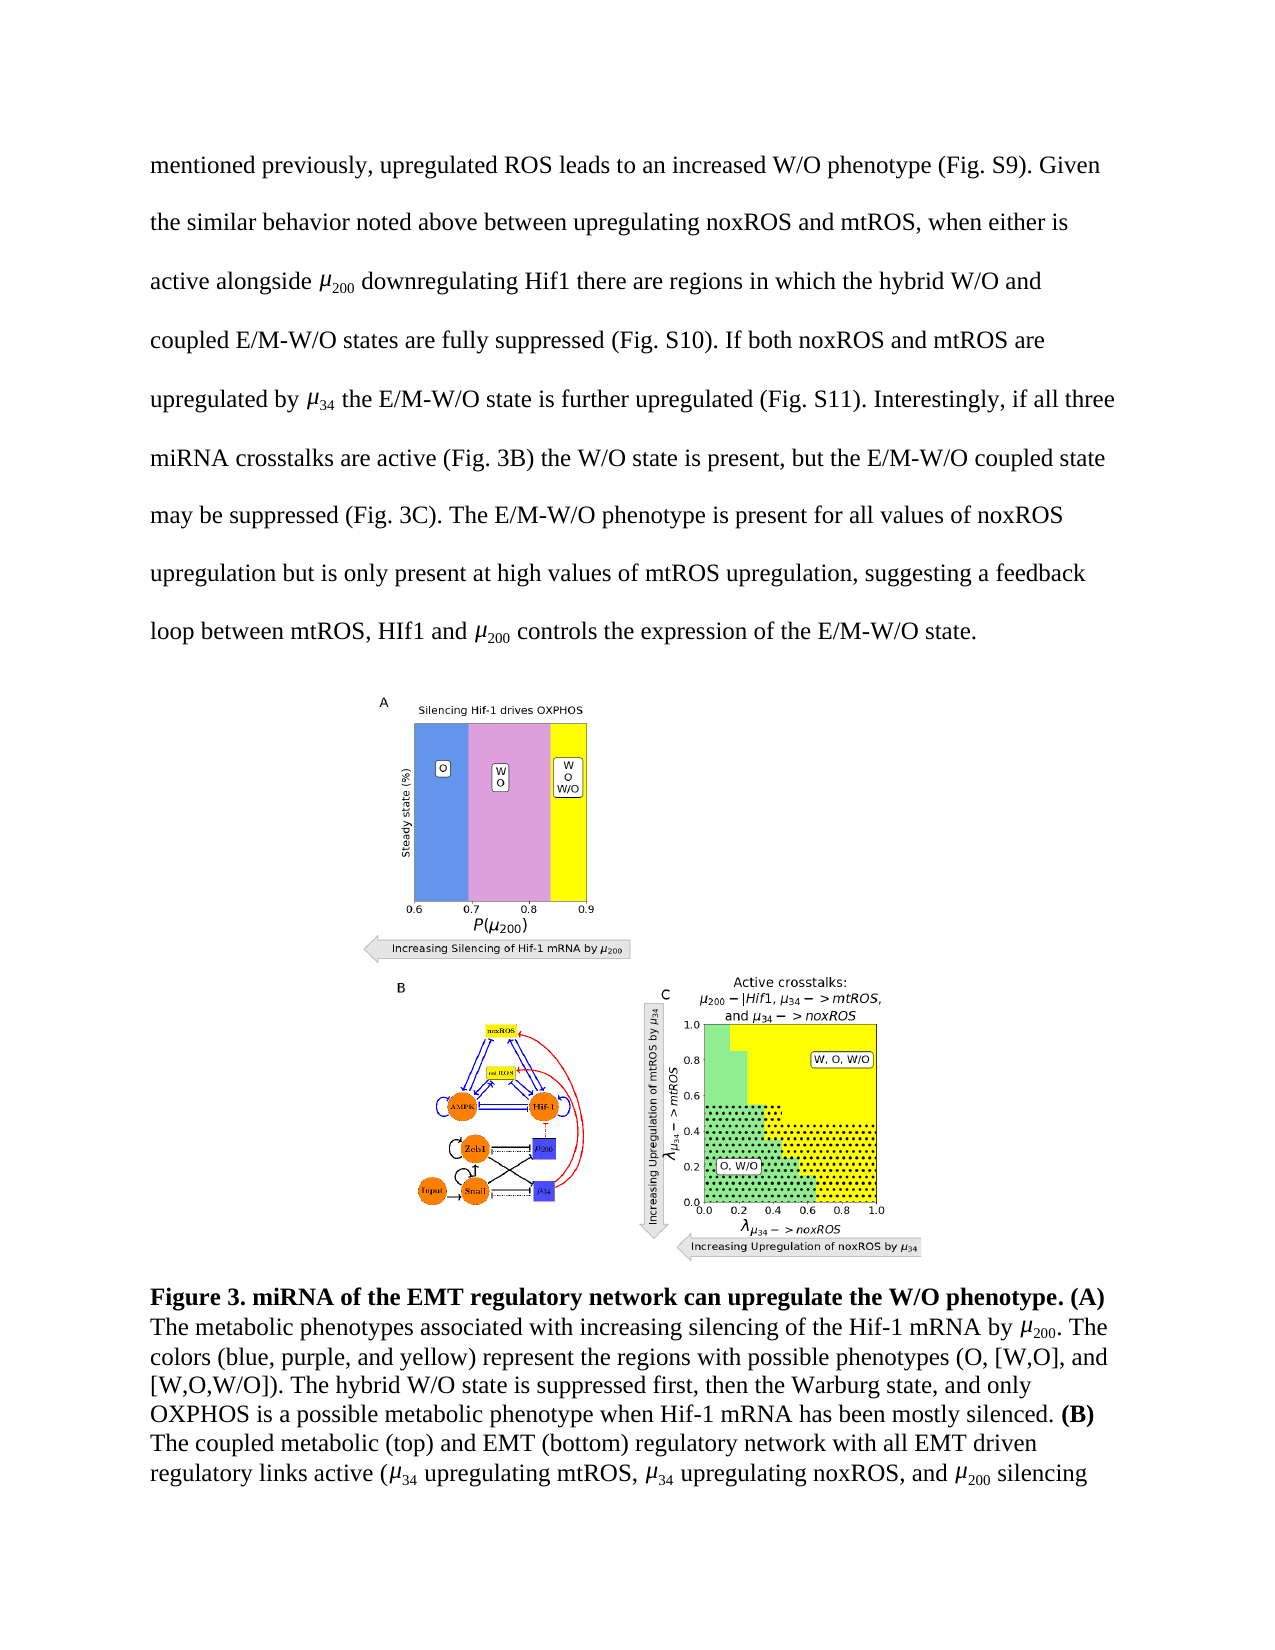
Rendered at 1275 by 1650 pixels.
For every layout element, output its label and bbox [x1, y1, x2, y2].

picture [353, 694, 922, 1261]
text [150, 150, 1125, 647]
text [150, 1282, 1125, 1488]
